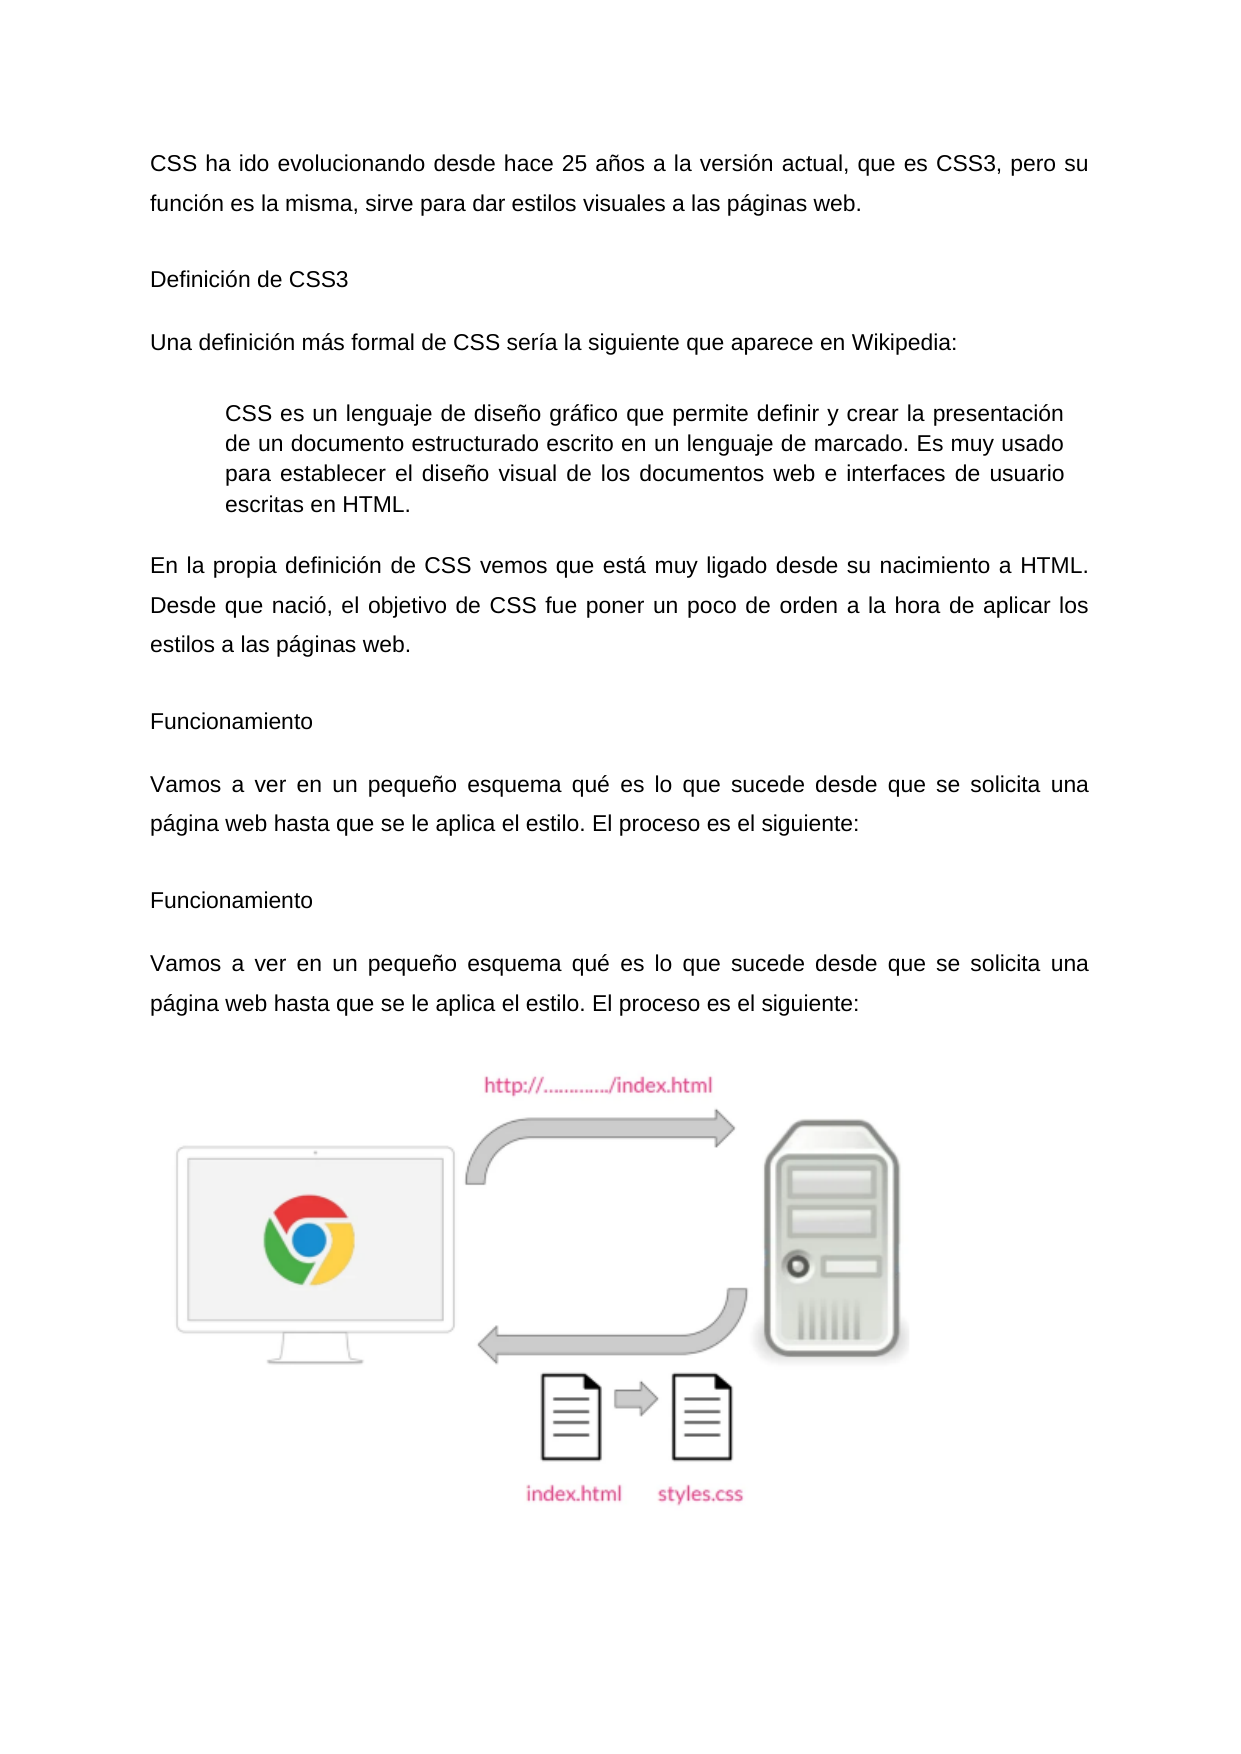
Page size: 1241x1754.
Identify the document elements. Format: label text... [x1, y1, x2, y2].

text Vamos a ver en un pequeño esquema qué es lo que sucede desde que se solicita una página web hasta que se le aplica el estilo. El proceso es el siguiente: [150, 950, 1090, 1016]
subtitle Definición de CSS3 [150, 266, 1090, 293]
text CSS es un lenguaje de diseño gráfico que permite definir y crear la presentación de un documento estructurado escrito en un lenguaje de marcado. Es muy usado para establecer el diseño visual de los documentos web e interfaces de usuario escritas en HTML. [225, 487, 1065, 517]
subtitle Funcionamiento [150, 708, 1090, 734]
text Vamos a ver en un pequeño esquema qué es lo que sucede desde que se solicita una página web hasta que se le aplica el estilo. El proceso es el siguiente: [150, 771, 1090, 837]
subtitle Funcionamiento [150, 887, 1090, 914]
picture [150, 1060, 910, 1515]
text Una definición más formal de CSS sería la siguiente que aparece en Wikipedia: [150, 329, 1090, 356]
text CSS ha ido evolucionando desde hace 25 años a la versión actual, que es CSS3, pero su función es la misma, sirve para dar estilos visuales a las páginas web. [150, 150, 1090, 216]
text En la propia definición de CSS vemos que está muy ligado desde su nacimiento a HTML. Desde que nació, el objetivo de CSS fue poner un poco de orden a la hora de aplicar los estilos a las páginas web. [150, 552, 1090, 657]
